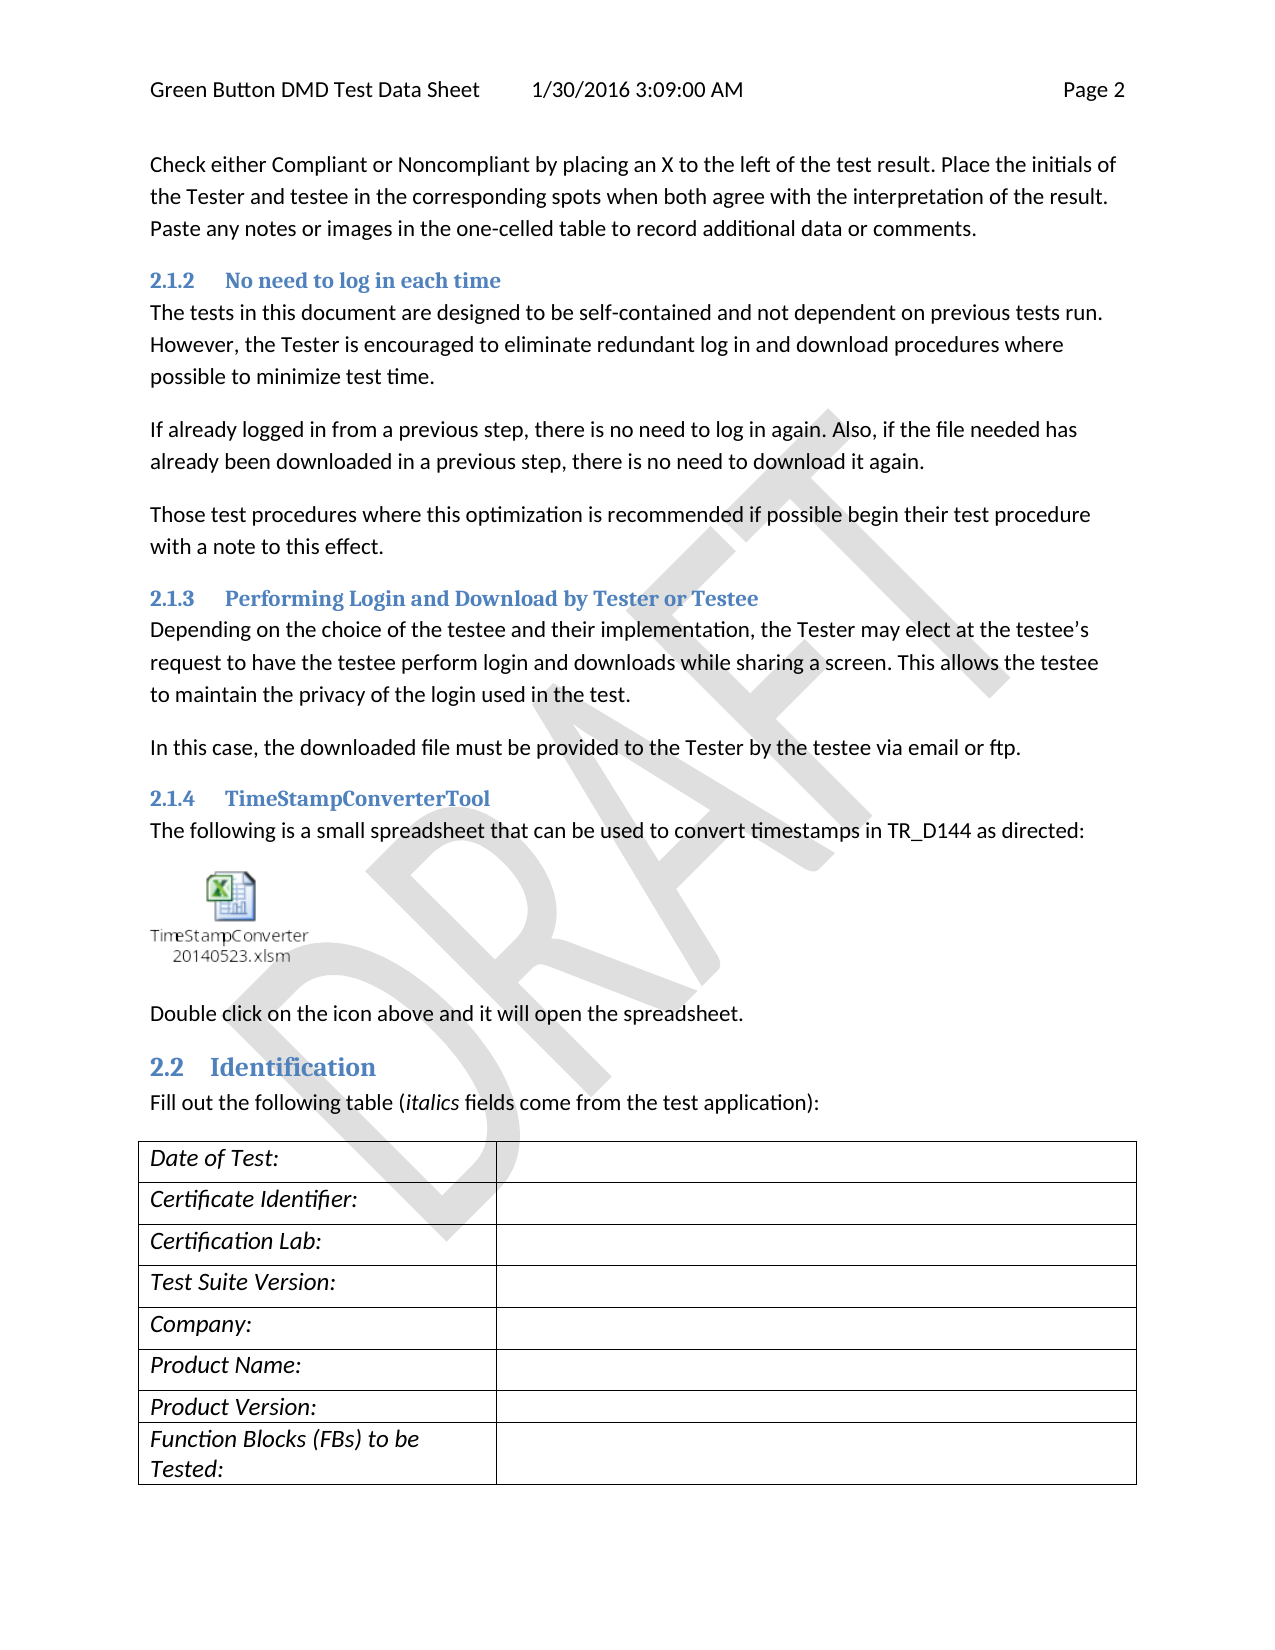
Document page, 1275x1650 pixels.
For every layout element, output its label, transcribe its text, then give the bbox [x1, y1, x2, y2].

table_cell Function Blocks (FBs) to be Tested: [139, 1423, 496, 1484]
table_cell Certificate Identifier: [139, 1183, 496, 1224]
table_cell Test Suite Version: [139, 1266, 496, 1307]
table_cell [497, 1391, 1136, 1422]
text Check either Compliant or Noncompliant by placing an X to the left of the test result. Place the initials of the Tester and testee in the corresponding spots when both agree with the interpretation of the result. Paste any notes or images in the one-celled table to record additional data or comments. [150, 150, 1125, 242]
text The following is a small spreadsheet that can be used to convert timestamps in TR_D144 as directed: [150, 816, 1125, 844]
table_cell Certification Lab: [139, 1225, 496, 1265]
text Fill out the following table (italics fields come from the test application): [150, 1088, 1125, 1116]
subtitle TimeStampConverterTool [150, 786, 1125, 812]
subtitle Performing Login and Download by Tester or Testee [150, 585, 1125, 612]
table_cell [497, 1350, 1136, 1390]
table_cell [497, 1183, 1136, 1224]
table_cell [497, 1266, 1136, 1307]
subtitle Identification [150, 1052, 1125, 1083]
table_cell Product Name: [139, 1350, 496, 1390]
table_cell [497, 1423, 1136, 1484]
table_cell Company: [139, 1308, 496, 1348]
table_cell [497, 1308, 1136, 1348]
text In this case, the downloaded file must be provided to the Tester by the testee via email or ftp. [150, 733, 1125, 761]
text Double click on the icon above and it will open the spreadsheet. [150, 999, 1125, 1027]
table_header [497, 1142, 1136, 1182]
text Those test procedures where this optimization is recommended if possible begin their test procedure with a note to this effect. [150, 500, 1125, 560]
subtitle No need to log in each time [150, 267, 1125, 294]
text If already logged in from a previous step, there is no need to log in again. Also, if the file needed has already been downloaded in a previous step, there is no need to download it again. [150, 415, 1125, 475]
text The tests in this document are designed to be self-contained and not dependent on previous tests run. However, the Tester is encouraged to eliminate redundant log in and download procedures where possible to minimize test time. [150, 298, 1125, 390]
text Depending on the choice of the testee and their implementation, the Tester may elect at the testee’s request to have the testee perform login and downloads while sharing a screen. This allows the testee to maintain the privacy of the login used in the test. [150, 616, 1125, 708]
table_header Date of Test: [139, 1142, 496, 1182]
table_cell [497, 1225, 1136, 1265]
table_cell Product Version: [139, 1391, 496, 1422]
